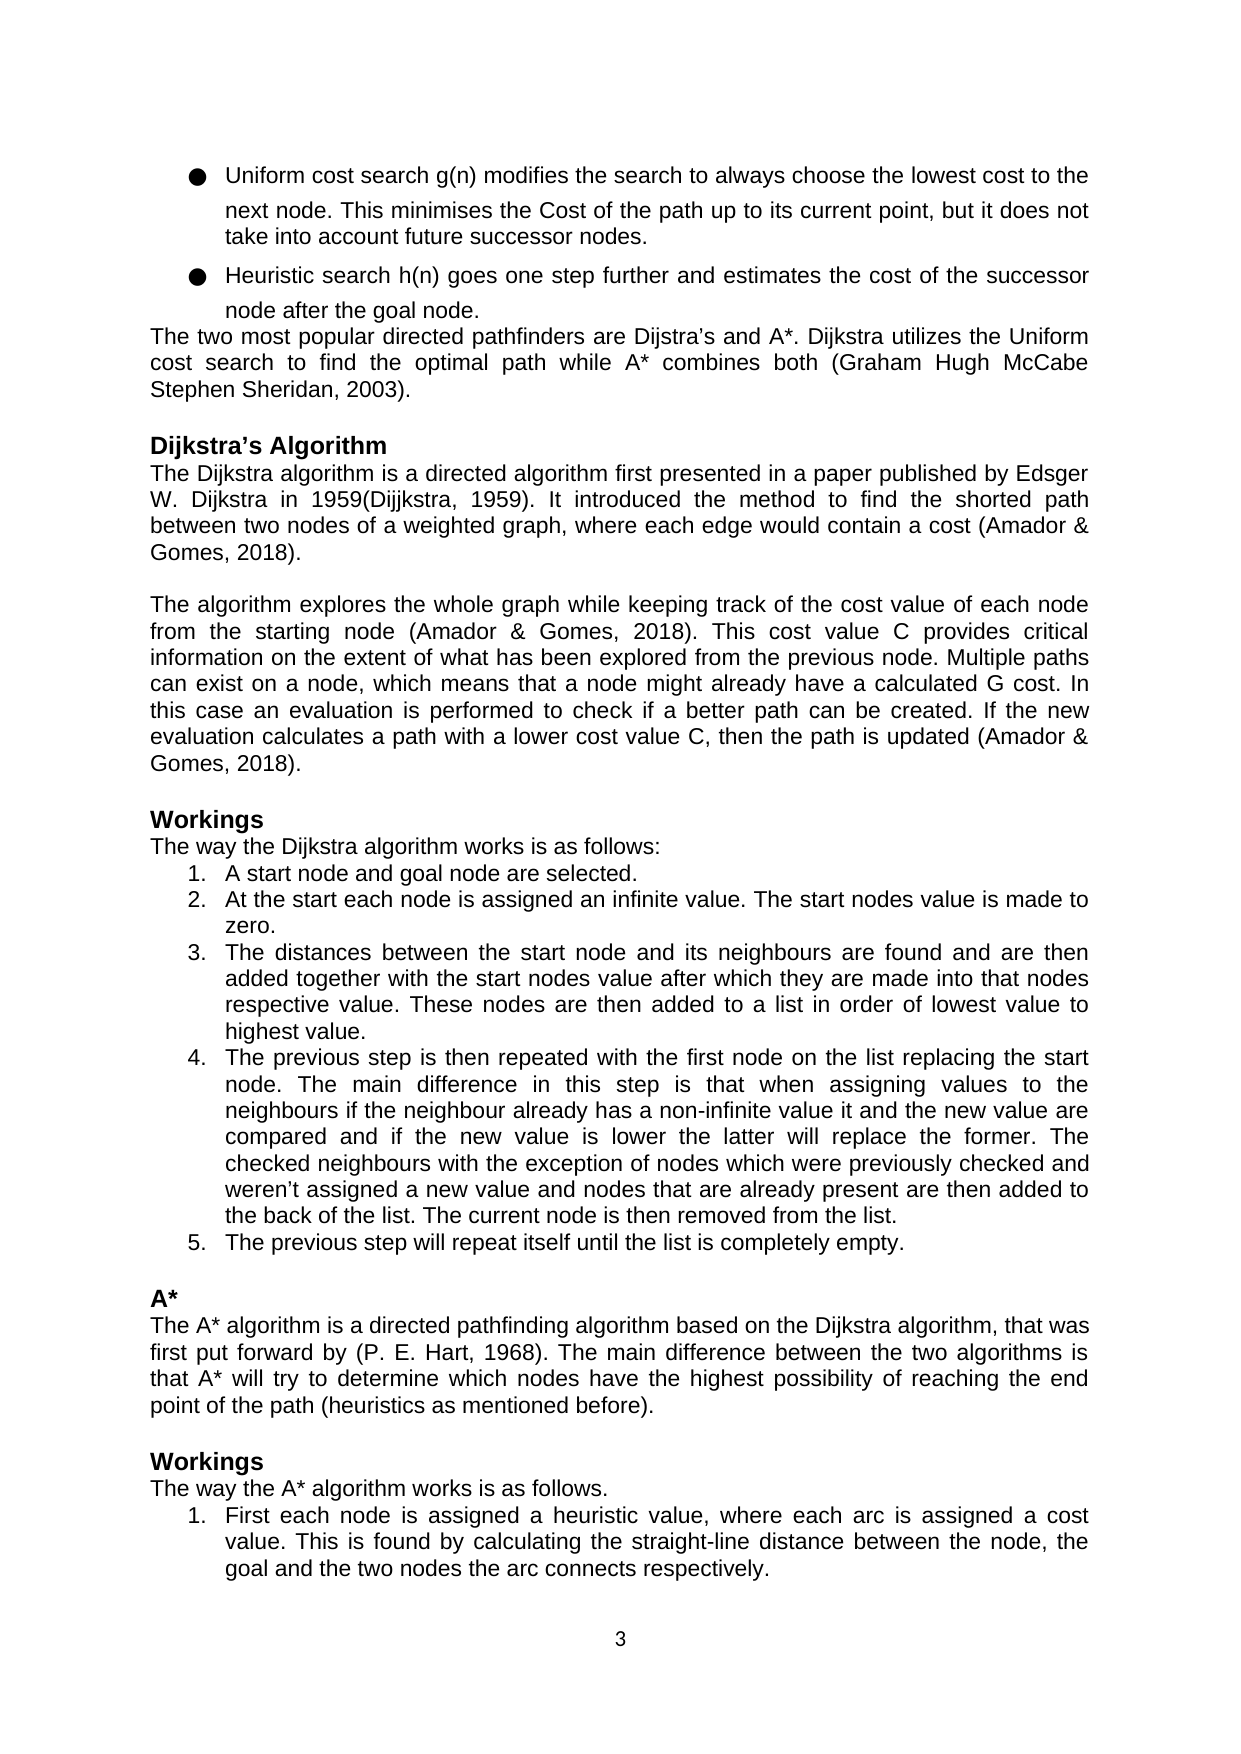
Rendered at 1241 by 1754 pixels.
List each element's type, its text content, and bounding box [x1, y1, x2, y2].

list The previous step will repeat itself until the list is completely empty. [187, 1229, 1090, 1255]
list First each node is assigned a heuristic value, where each arc is assigned a cost value. This is found by calculating the straight-line distance between the node, the goal and the two nodes the arc connects respectively. [187, 1502, 1090, 1581]
text The two most popular directed pathfinders are Dijstra’s and A*. Dijkstra utilizes the Uniform cost search to find the optimal path while A* combines both (Graham Hugh McCabe Stephen Sheridan, 2003). [150, 323, 1090, 402]
text The way the A* algorithm works is as follows. [150, 1475, 1090, 1502]
text The way the Dijkstra algorithm works is as follows: [150, 833, 1090, 860]
subtitle A* [150, 1284, 1090, 1312]
list Uniform cost search g(n) modifies the search to always choose the lowest cost to the next node. This minimises the Cost of the path up to its current point, but it does not take into account future successor nodes. [187, 150, 1090, 250]
list The distances between the start node and its neighbours are found and are then added together with the start nodes value after which they are made into that nodes respective value. These nodes are then added to a list in order of lowest value to highest value. [187, 939, 1090, 1044]
list Heuristic search h(n) goes one step further and estimates the cost of the successor node after the goal node. [187, 250, 1090, 323]
subtitle Workings [150, 1447, 1090, 1475]
text The Dijkstra algorithm is a directed algorithm first presented in a paper published by Edsger W. Dijkstra in 1959(Dijjkstra, 1959). It introduced the method to find the shorted path between two nodes of a weighted graph, where each edge would contain a cost (Amador & Gomes, 2018). [150, 459, 1090, 565]
list A start node and goal node are selected. [187, 860, 1090, 886]
subtitle Dijkstra’s Algorithm [150, 431, 1090, 459]
list The previous step is then repeated with the first node on the list replacing the start node. The main difference in this step is that when assigning values to the neighbours if the neighbour already has a non-infinite value it and the new value are compared and if the new value is lower the latter will replace the former. The checked neighbours with the exception of nodes which were previously checked and weren’t assigned a new value and nodes that are already present are then added to the back of the list. The current node is then removed from the list. [187, 1044, 1090, 1229]
subtitle Workings [150, 804, 1090, 833]
text The A* algorithm is a directed pathfinding algorithm based on the Dijkstra algorithm, that was first put forward by (P. E. Hart, 1968). The main difference between the two algorithms is that A* will try to determine which nodes have the highest possibility of reaching the end point of the path (heuristics as mentioned before). [150, 1312, 1090, 1418]
text The algorithm explores the whole graph while keeping track of the cost value of each node from the starting node (Amador & Gomes, 2018). This cost value C provides critical information on the extent of what has been explored from the previous node. Multiple paths can exist on a node, which means that a node might already have a calculated G cost. In this case an evaluation is performed to check if a better path can be created. If the new evaluation calculates a path with a lower cost value C, then the path is updated (Amador & Gomes, 2018). [150, 591, 1090, 776]
list At the start each node is assigned an infinite value. The start nodes value is made to zero. [187, 886, 1090, 939]
